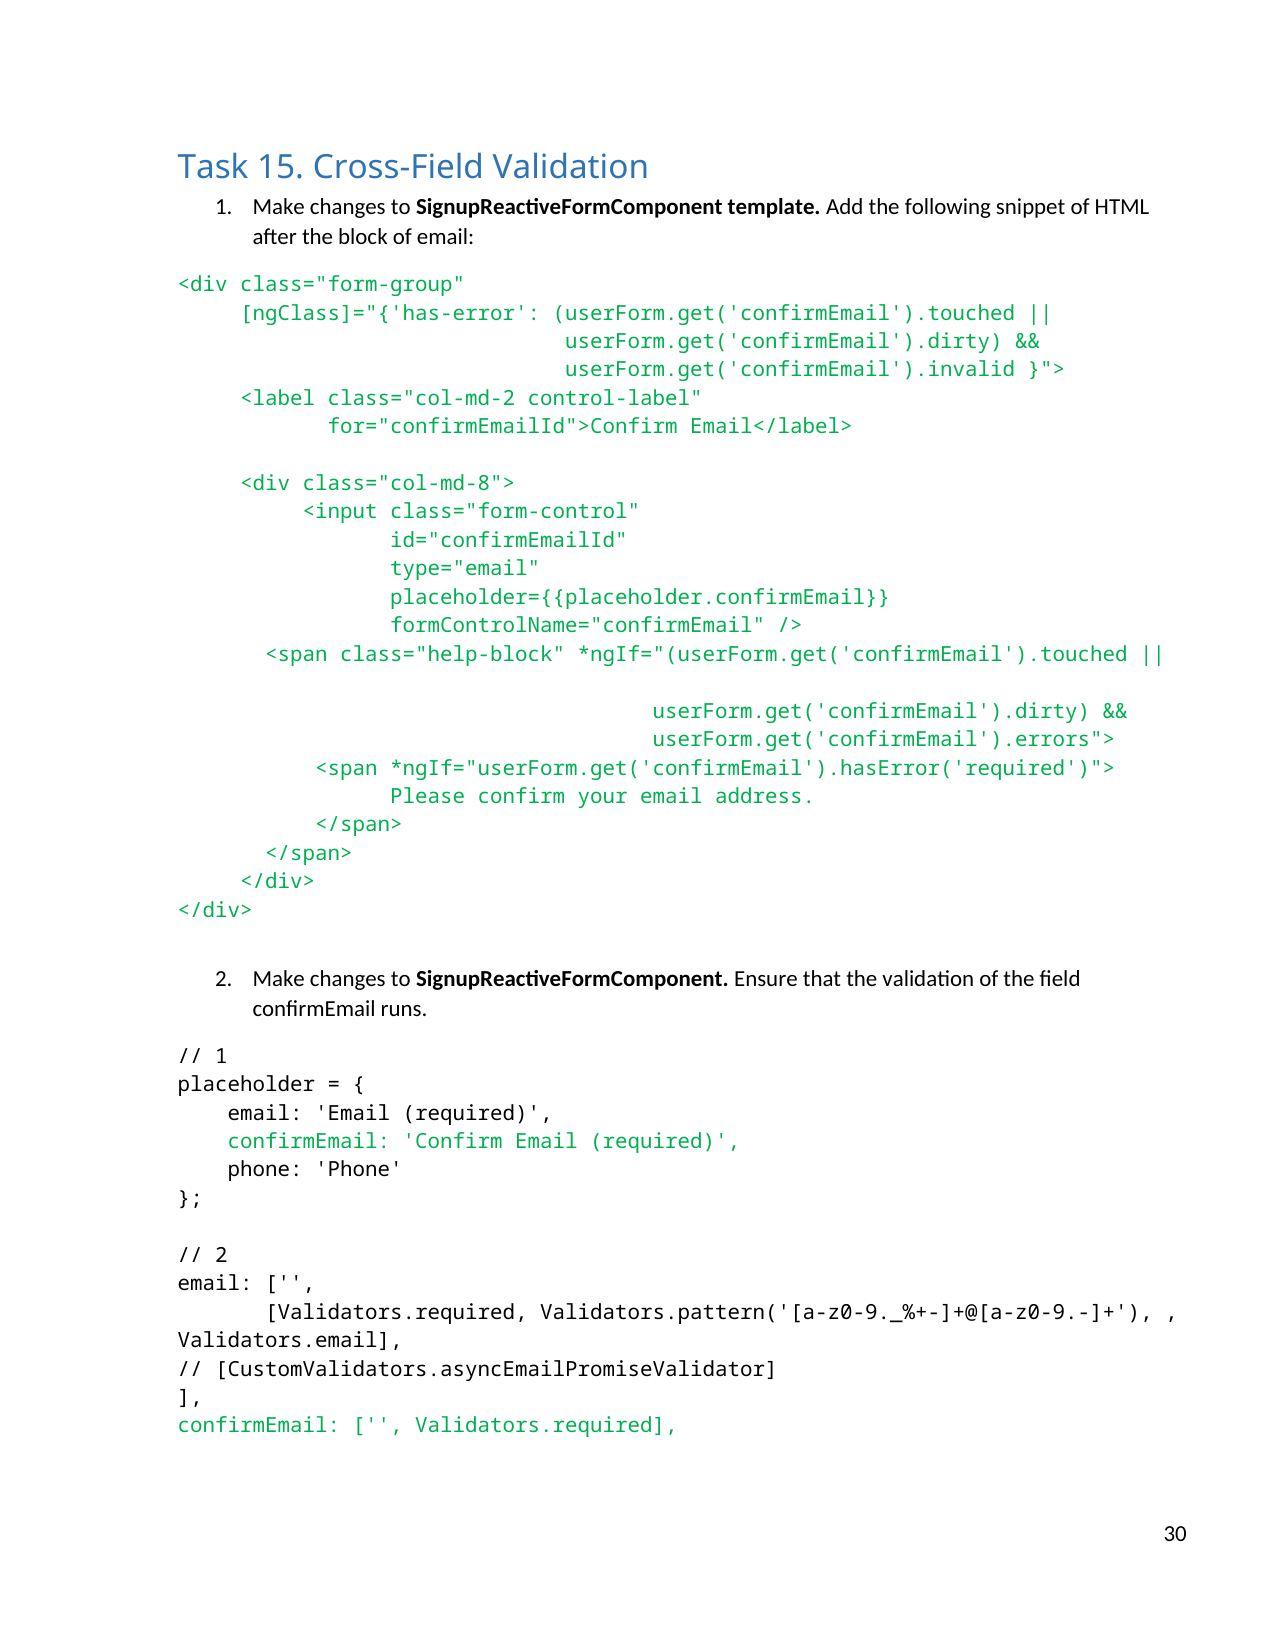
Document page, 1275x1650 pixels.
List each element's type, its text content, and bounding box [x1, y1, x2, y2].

text userForm.get('confirmEmail').dirty) && [177, 326, 1186, 354]
text <label class="col-md-2 control-label" [177, 383, 1186, 411]
text </span> [177, 838, 1186, 866]
text type="email" [177, 553, 1186, 582]
text [ngClass]="{'has-error': (userForm.get('confirmEmail').touched || [177, 298, 1186, 326]
text for="confirmEmailId">Confirm Email</label> [177, 411, 1186, 440]
text <input class="form-control" [177, 497, 1186, 525]
text ], [177, 1382, 1186, 1411]
text email: ['', [177, 1268, 1186, 1297]
text </div> [177, 866, 1186, 895]
text <div class="form-group" [177, 269, 1186, 298]
text <div class="col-md-8"> [177, 468, 1186, 497]
text confirmEmail: ['', Validators.required], [177, 1411, 1186, 1439]
text <span class="help-block" *ngIf="(userForm.get('confirmEmail').touched || userForm.get('confirmEmail').dirty) && [177, 639, 1186, 724]
text userForm.get('confirmEmail').errors"> [177, 724, 1186, 753]
text confirmEmail: 'Confirm Email (required)', [177, 1126, 1186, 1154]
text [Validators.required, Validators.pattern('[a-z0-9._%+-]+@[a-z0-9.-]+'), , Validators.email], [177, 1297, 1186, 1354]
list Make changes to SignupReactiveFormComponent template. Add the following snippet of HTML after the block of email: [215, 192, 1186, 250]
text formControlName="confirmEmail" /> [177, 610, 1186, 639]
list Make changes to SignupReactiveFormComponent. Ensure that the validation of the field confirmEmail runs. [215, 964, 1186, 1022]
text email: 'Email (required)', [177, 1098, 1186, 1126]
text // [CustomValidators.asyncEmailPromiseValidator] [177, 1354, 1186, 1382]
text phone: 'Phone' [177, 1154, 1186, 1183]
subtitle Task 15. Cross-Field Validation [177, 143, 1186, 188]
text </div> [177, 895, 1186, 923]
text // 2 [177, 1240, 1186, 1268]
text <span *ngIf="userForm.get('confirmEmail').hasError('required')"> [177, 753, 1186, 781]
text id="confirmEmailId" [177, 525, 1186, 553]
text placeholder={{placeholder.confirmEmail}} [177, 582, 1186, 610]
text Please confirm your email address. [177, 781, 1186, 809]
text // 1 [177, 1041, 1186, 1069]
text }; [177, 1183, 1186, 1211]
text placeholder = { [177, 1069, 1186, 1098]
text </span> [177, 809, 1186, 838]
text userForm.get('confirmEmail').invalid }"> [177, 354, 1186, 383]
